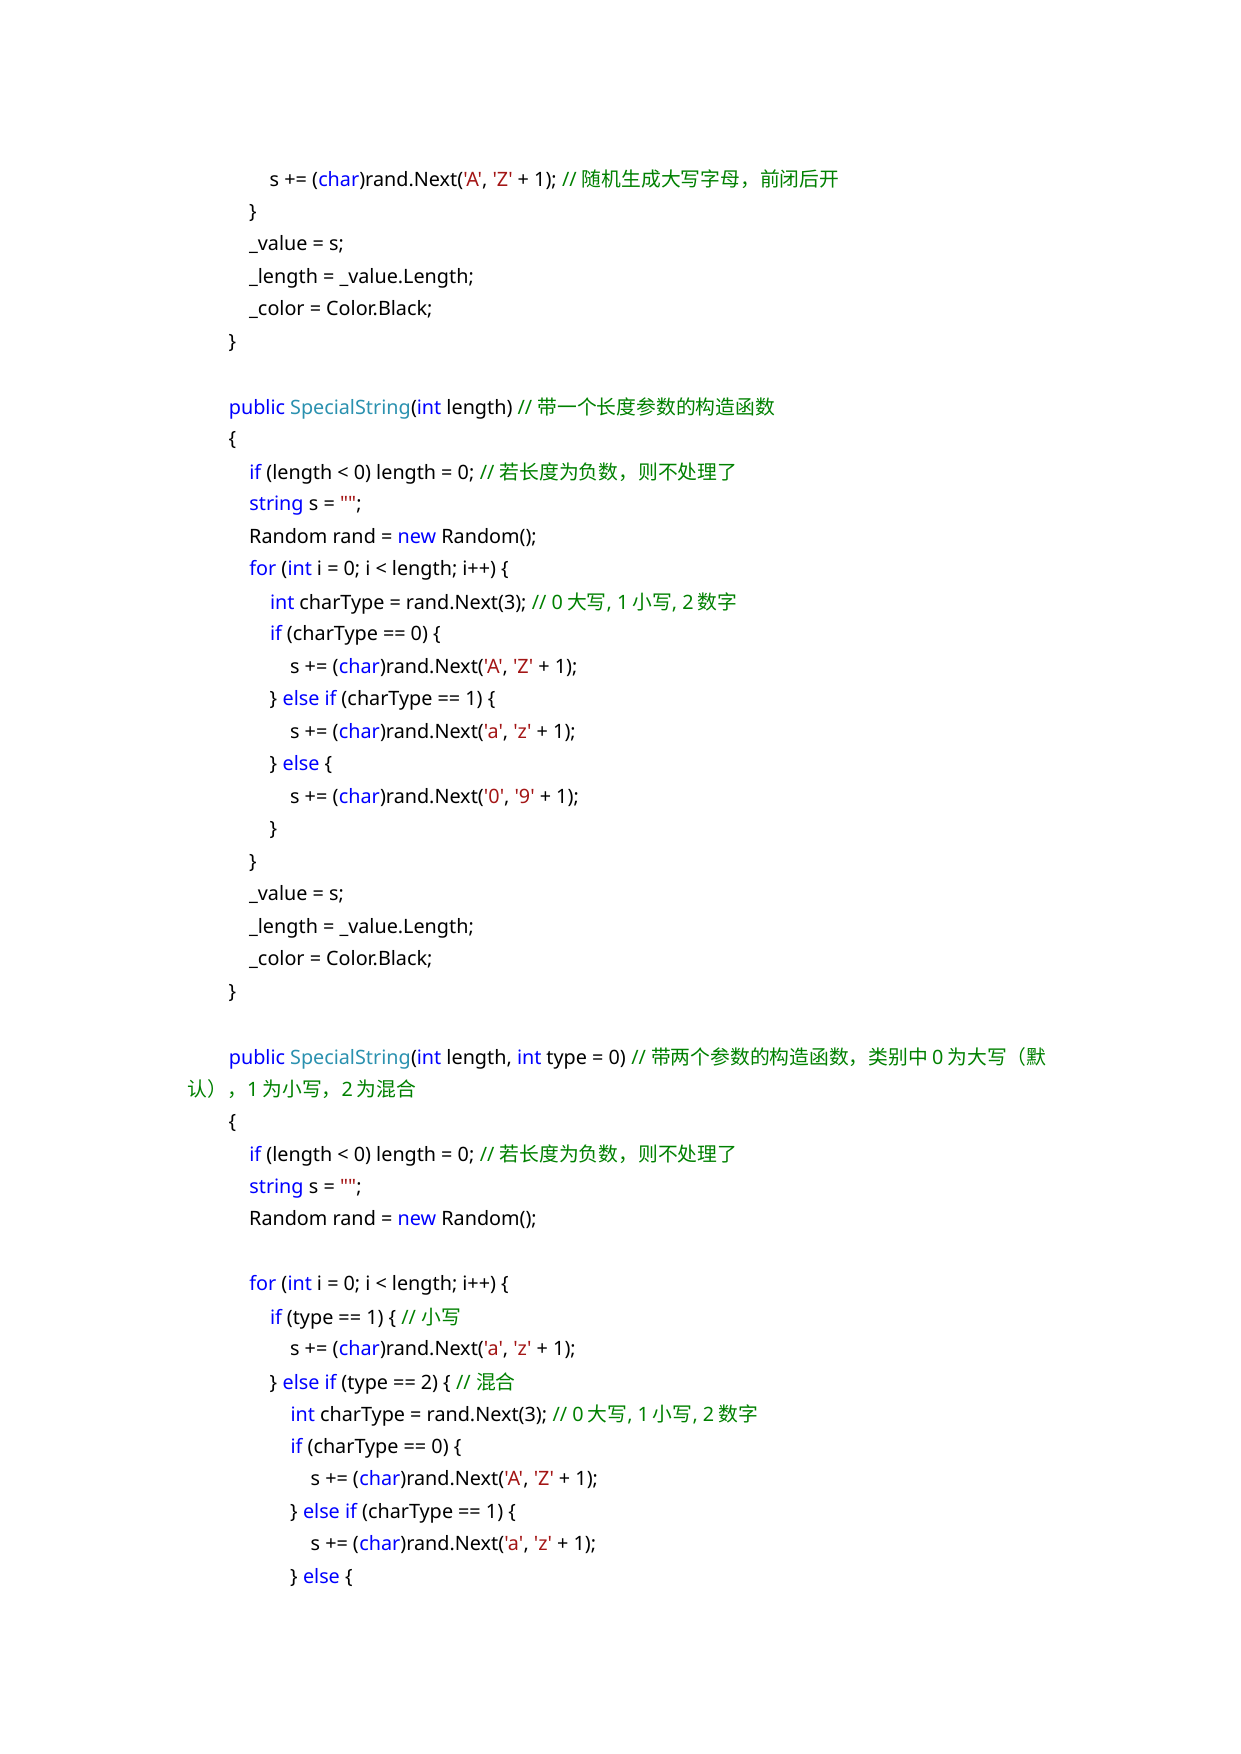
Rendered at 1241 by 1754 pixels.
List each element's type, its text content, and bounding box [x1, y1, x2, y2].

text for (int i = 0; i < length; i++) { [187, 552, 1053, 584]
text public SpecialString(int length, int type = 0) // 带两个参数的构造函数，类别中0为大写（默认），1为小写，2为混合 [187, 1039, 1053, 1104]
text _color = Color.Black; [187, 292, 1053, 324]
text string s = ""; [187, 487, 1053, 519]
text _length = _value.Length; [187, 909, 1053, 942]
text s += (char)rand.Next('0', '9' + 1); [187, 779, 1053, 812]
text int charType = rand.Next(3); // 0大写, 1小写, 2数字 [187, 584, 1053, 617]
text Random rand = new Random(); [187, 1202, 1053, 1234]
text _color = Color.Black; [187, 942, 1053, 974]
text } else if (charType == 1) { [187, 682, 1053, 714]
text } [187, 194, 1053, 227]
text s += (char)rand.Next('a', 'z' + 1); [187, 1527, 1053, 1559]
text } else { [187, 747, 1053, 779]
text } else if (charType == 1) { [187, 1494, 1053, 1527]
text } [187, 324, 1053, 357]
text } else if (type == 2) { // 混合 [187, 1364, 1053, 1397]
text } [187, 844, 1053, 877]
text if (type == 1) { // 小写 [187, 1299, 1053, 1332]
text string s = ""; [187, 1169, 1053, 1202]
text { [187, 422, 1053, 454]
text if (length < 0) length = 0; // 若长度为负数，则不处理了 [187, 1137, 1053, 1169]
text } [187, 974, 1053, 1007]
text s += (char)rand.Next('A', 'Z' + 1); [187, 649, 1053, 682]
text if (charType == 0) { [187, 1429, 1053, 1462]
text _length = _value.Length; [187, 259, 1053, 292]
text Random rand = new Random(); [187, 519, 1053, 552]
text _value = s; [187, 877, 1053, 909]
text { [187, 1104, 1053, 1137]
text if (charType == 0) { [187, 617, 1053, 649]
text } [187, 812, 1053, 844]
text int charType = rand.Next(3); // 0大写, 1小写, 2数字 [187, 1397, 1053, 1429]
text s += (char)rand.Next('a', 'z' + 1); [187, 1332, 1053, 1364]
text if (length < 0) length = 0; // 若长度为负数，则不处理了 [187, 454, 1053, 487]
text } else { [187, 1559, 1053, 1592]
text _value = s; [187, 227, 1053, 259]
text s += (char)rand.Next('A', 'Z' + 1); // 随机生成大写字母，前闭后开 [187, 162, 1053, 194]
text for (int i = 0; i < length; i++) { [187, 1267, 1053, 1299]
text public SpecialString(int length) // 带一个长度参数的构造函数 [187, 389, 1053, 422]
text s += (char)rand.Next('a', 'z' + 1); [187, 714, 1053, 747]
text s += (char)rand.Next('A', 'Z' + 1); [187, 1462, 1053, 1494]
